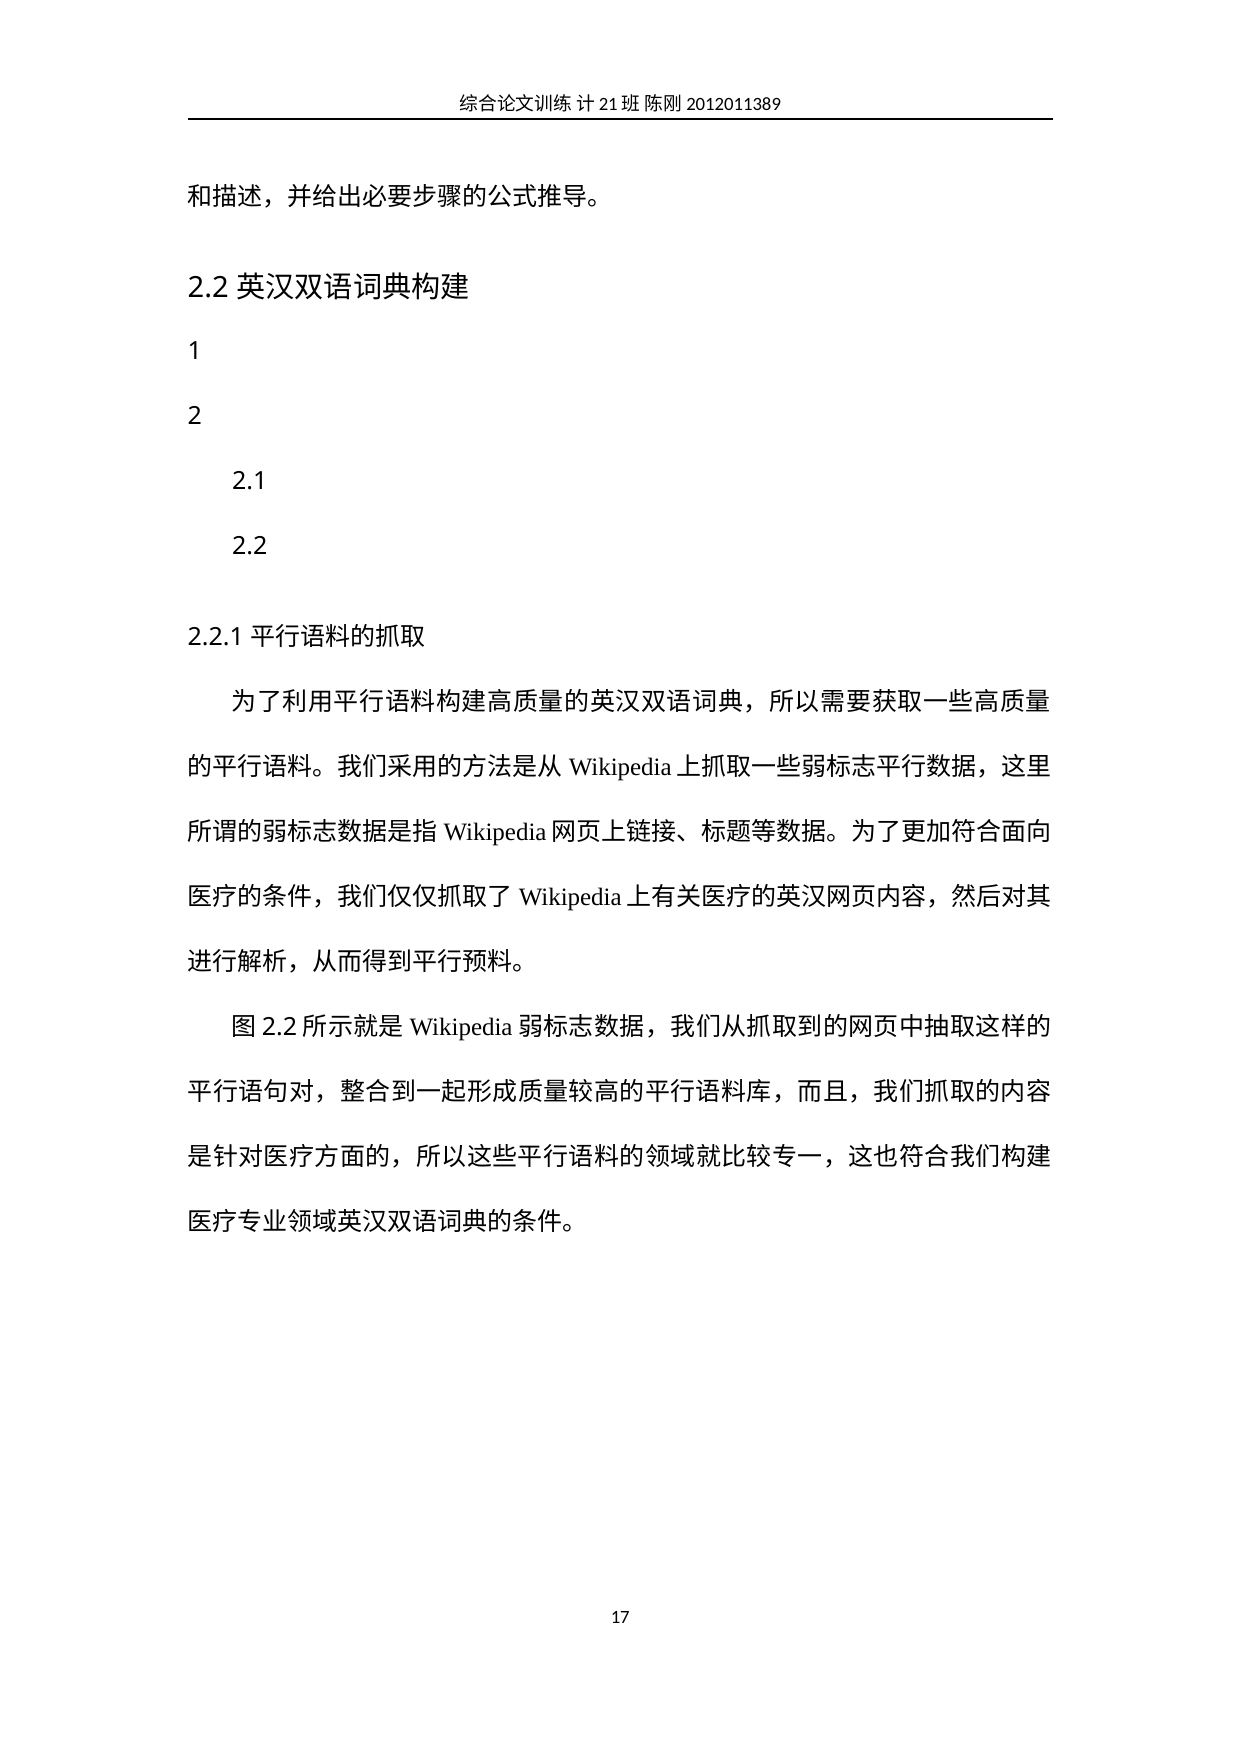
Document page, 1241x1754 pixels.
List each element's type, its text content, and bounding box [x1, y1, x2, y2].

text 2.2.1 平行语料的抓取 [187, 602, 1053, 667]
text 图2.2所示就是Wikipedia弱标志数据，我们从抓取到的网页中抽取这样的平行语句对，整合到一起形成质量较高的平行语料库，而且，我们抓取的内容是针对医疗方面的，所以这些平行语料的领域就比较专一，这也符合我们构建医疗专业领域英汉双语词典的条件。 [187, 992, 1053, 1252]
text 为了利用平行语料构建高质量的英汉双语词典，所以需要获取一些高质量的平行语料。我们采用的方法是从Wikipedia上抓取一些弱标志平行数据，这里所谓的弱标志数据是指Wikipedia网页上链接、标题等数据。为了更加符合面向医疗的条件，我们仅仅抓取了Wikipedia上有关医疗的英汉网页内容，然后对其进行解析，从而得到平行预料。 [187, 667, 1053, 992]
text 至此，我们完整的对面向医疗的跨语言信息检索问题进行了形式化的分析和描述，并给出必要步骤的公式推导。 [187, 162, 1053, 227]
text 2.2 英汉双语词典构建 [187, 252, 1053, 317]
